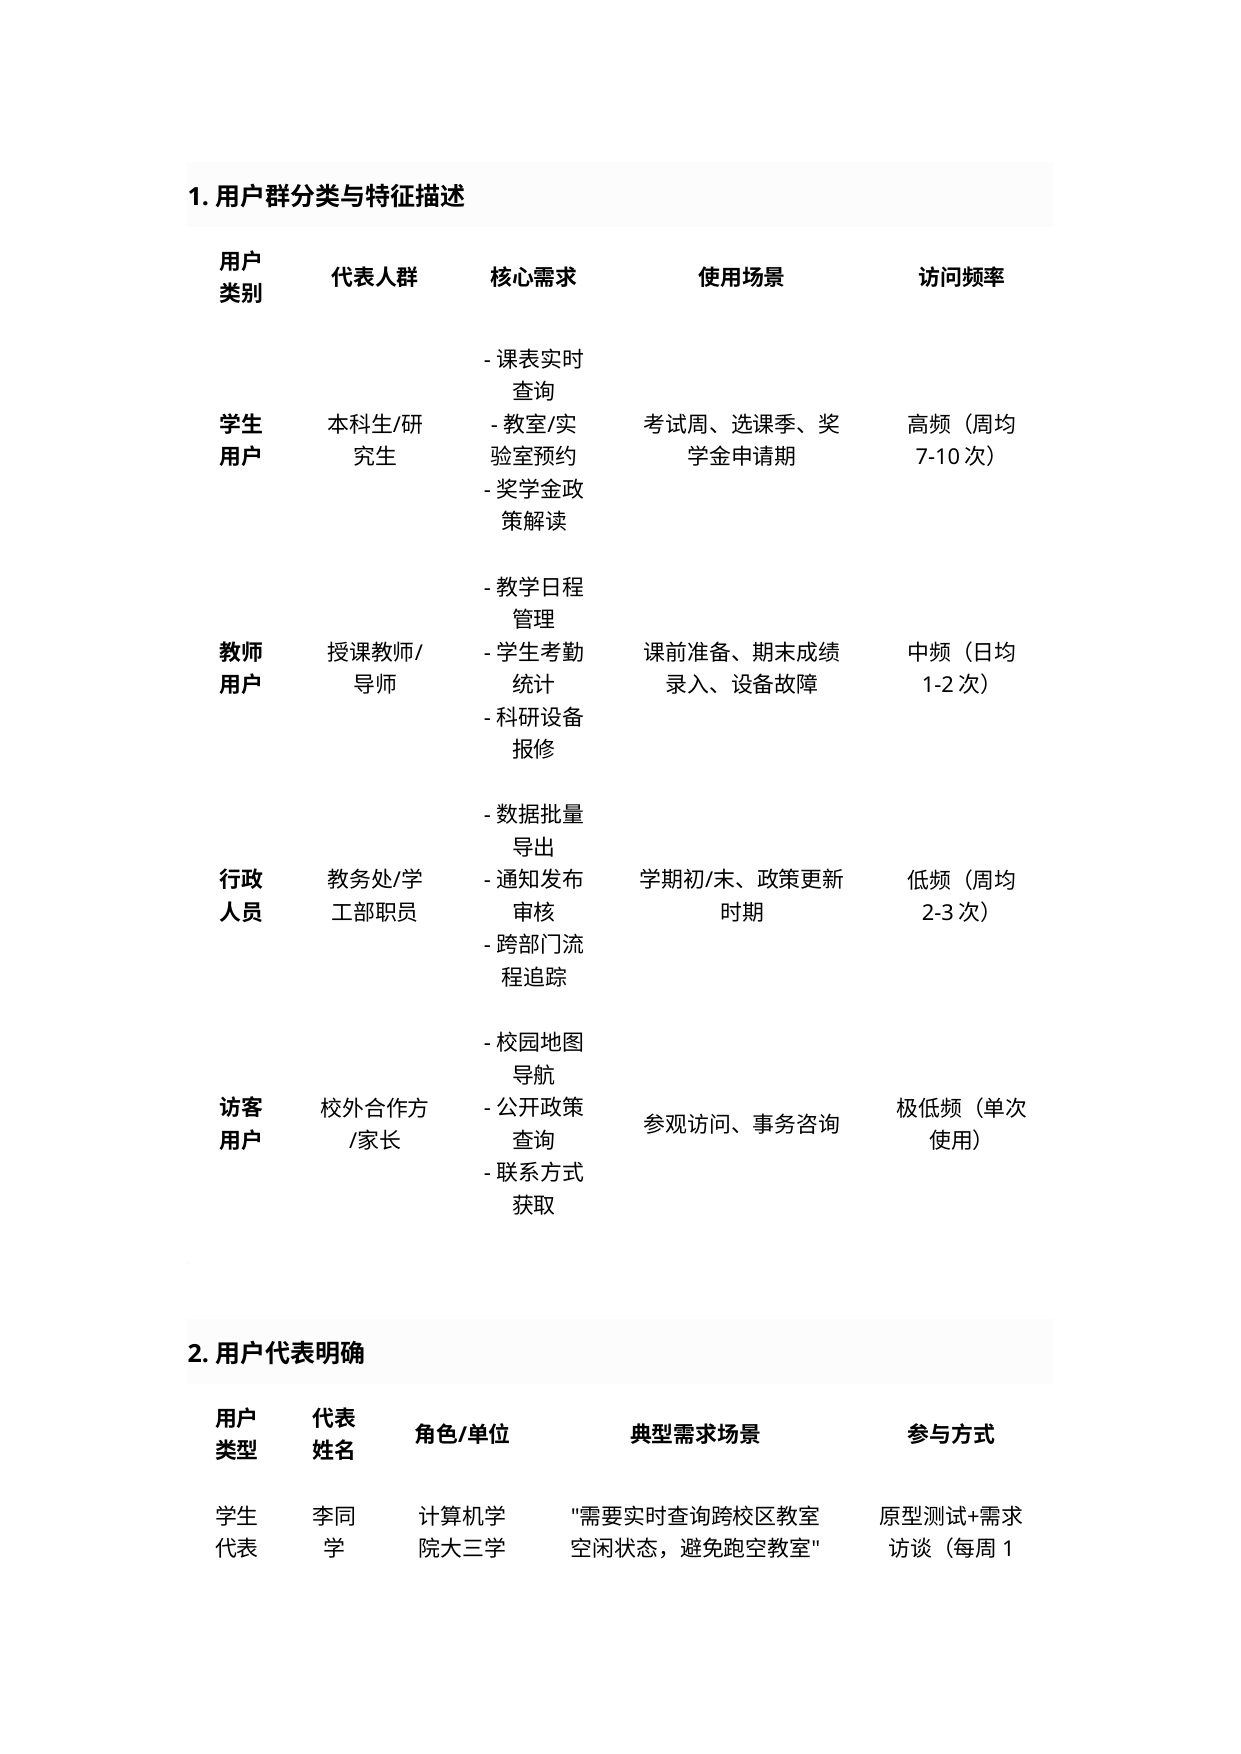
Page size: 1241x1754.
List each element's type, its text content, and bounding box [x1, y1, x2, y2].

table_cell 学生代表 [188, 1482, 286, 1580]
table_cell ​访客用户 [188, 1009, 295, 1237]
table_header ​角色/单位 [384, 1384, 541, 1482]
table_cell 参观访问、事务咨询 [613, 1009, 871, 1237]
table_cell - 课表实时查询 - 教室/实验室预约 - 奖学金政策解读 [455, 325, 613, 553]
table_cell 低频（周均2-3次） [871, 781, 1053, 1009]
table_cell - 数据批量导出 - 通知发布审核 - 跨部门流程追踪 [455, 781, 613, 1009]
table_header ​典型需求场景 [541, 1384, 850, 1482]
table_cell 李同学 [286, 1482, 384, 1580]
table_cell 极低频（单次使用） [871, 1009, 1053, 1237]
text ​2. 用户代表明确 [187, 1319, 1053, 1384]
table_cell - 教学日程管理 - 学生考勤统计 - 科研设备报修 [455, 553, 613, 781]
table_cell ​行政人员 [188, 781, 295, 1009]
table_cell "需要实时查询跨校区教室空闲状态，避免跑空教室" [541, 1482, 850, 1580]
table_cell ​学生用户 [188, 325, 295, 553]
table_header ​代表姓名 [286, 1384, 384, 1482]
table_cell 高频（周均7-10次） [871, 325, 1053, 553]
table_cell - 校园地图导航 - 公开政策查询 - 联系方式获取 [455, 1009, 613, 1237]
table_cell 原型测试+需求访谈（每周1次） [850, 1482, 1053, 1580]
table_cell 计算机学院大三学生 [384, 1482, 541, 1580]
text 1. 用户群分类与特征描述 [187, 162, 1053, 227]
table_cell ​教师用户 [188, 553, 295, 781]
table_cell 学期初/末、政策更新时期 [613, 781, 871, 1009]
table_cell 中频（日均1-2次） [871, 553, 1053, 781]
table_header ​核心需求 [455, 227, 613, 325]
table_header ​访问频率 [871, 227, 1053, 325]
table_header ​参与方式 [850, 1384, 1053, 1482]
table_cell 校外合作方/家长 [295, 1009, 455, 1237]
table_header ​代表人群 [295, 227, 455, 325]
table_header ​使用场景 [613, 227, 871, 325]
table_cell 本科生/研究生 [295, 325, 455, 553]
table_header ​用户类别 [188, 227, 295, 325]
table_cell 考试周、选课季、奖学金申请期 [613, 325, 871, 553]
table_cell 课前准备、期末成绩录入、设备故障 [613, 553, 871, 781]
table_cell 教务处/学工部职员 [295, 781, 455, 1009]
table_header ​用户类型 [188, 1384, 286, 1482]
table_cell 授课教师/导师 [295, 553, 455, 781]
